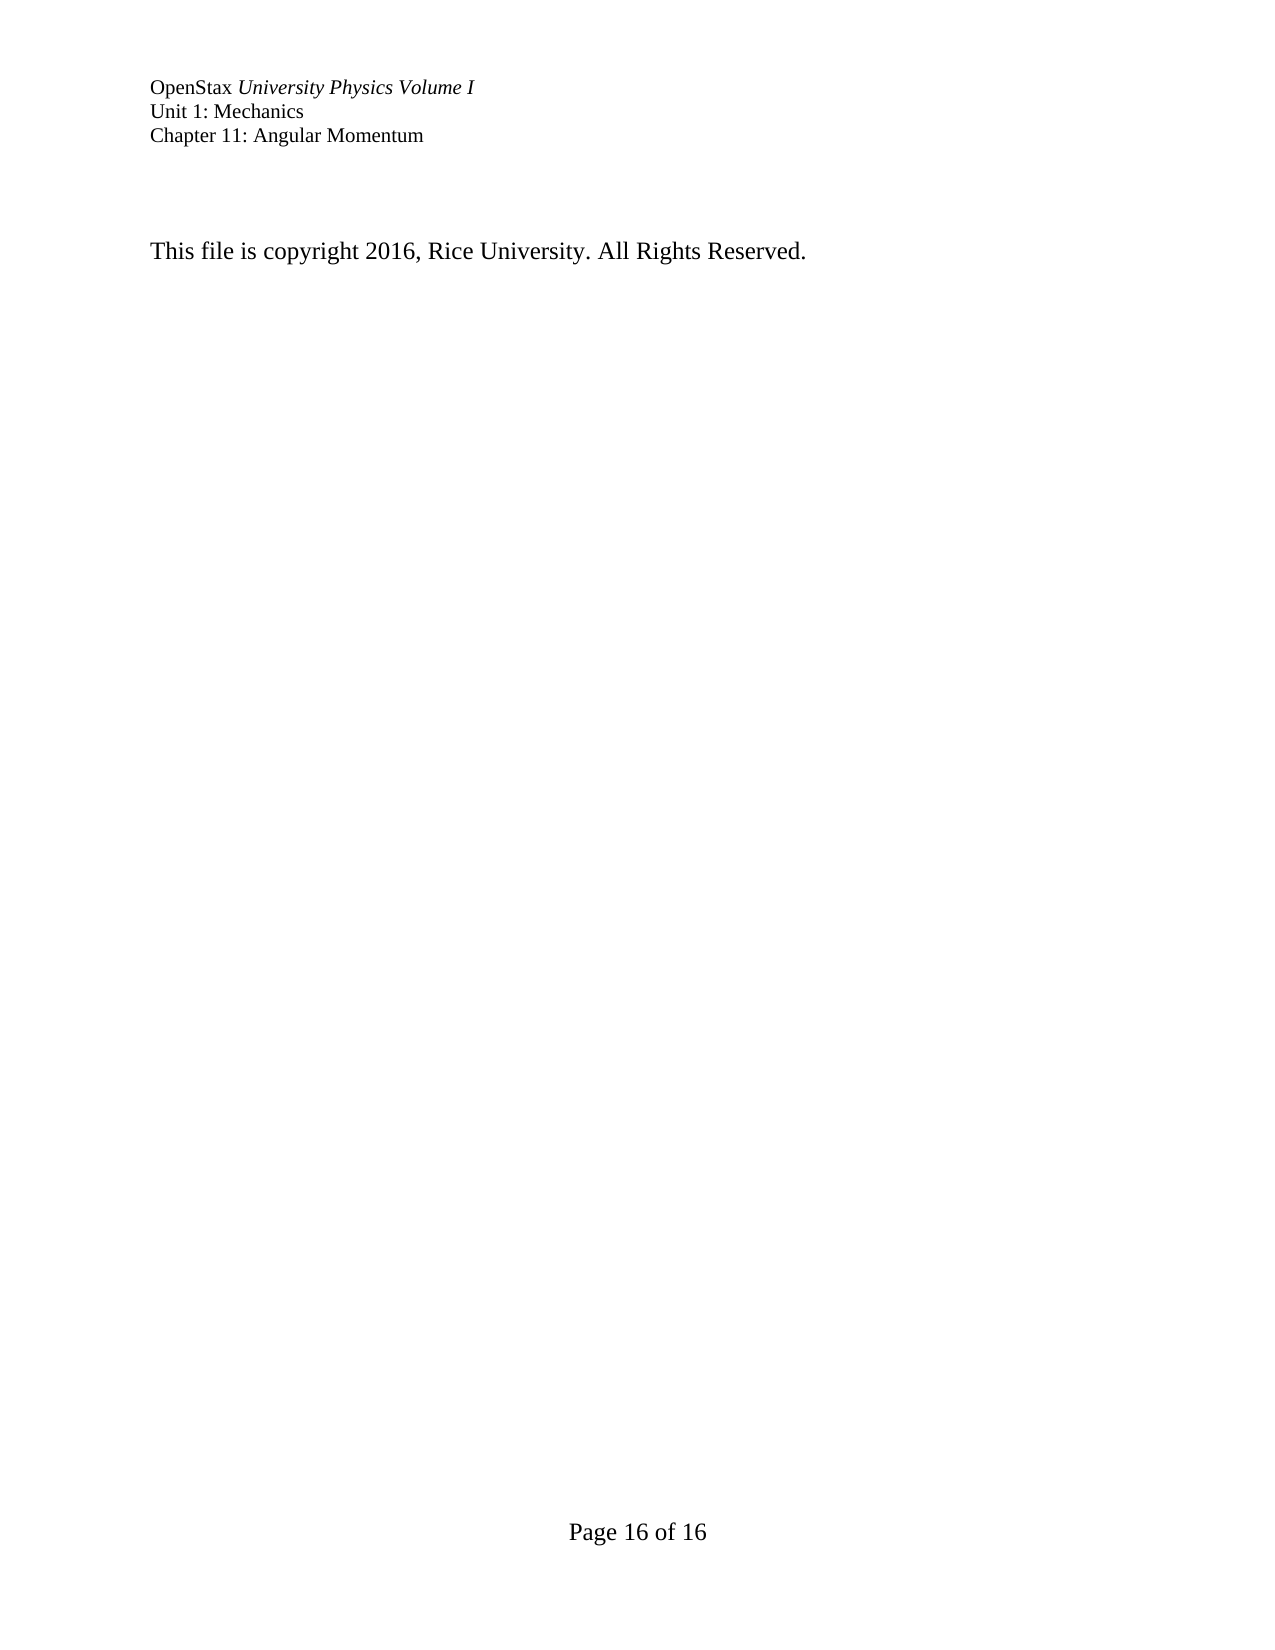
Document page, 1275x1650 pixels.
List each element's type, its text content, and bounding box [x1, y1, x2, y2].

text This file is copyright 2016, Rice University. All Rights Reserved. [150, 236, 1125, 265]
